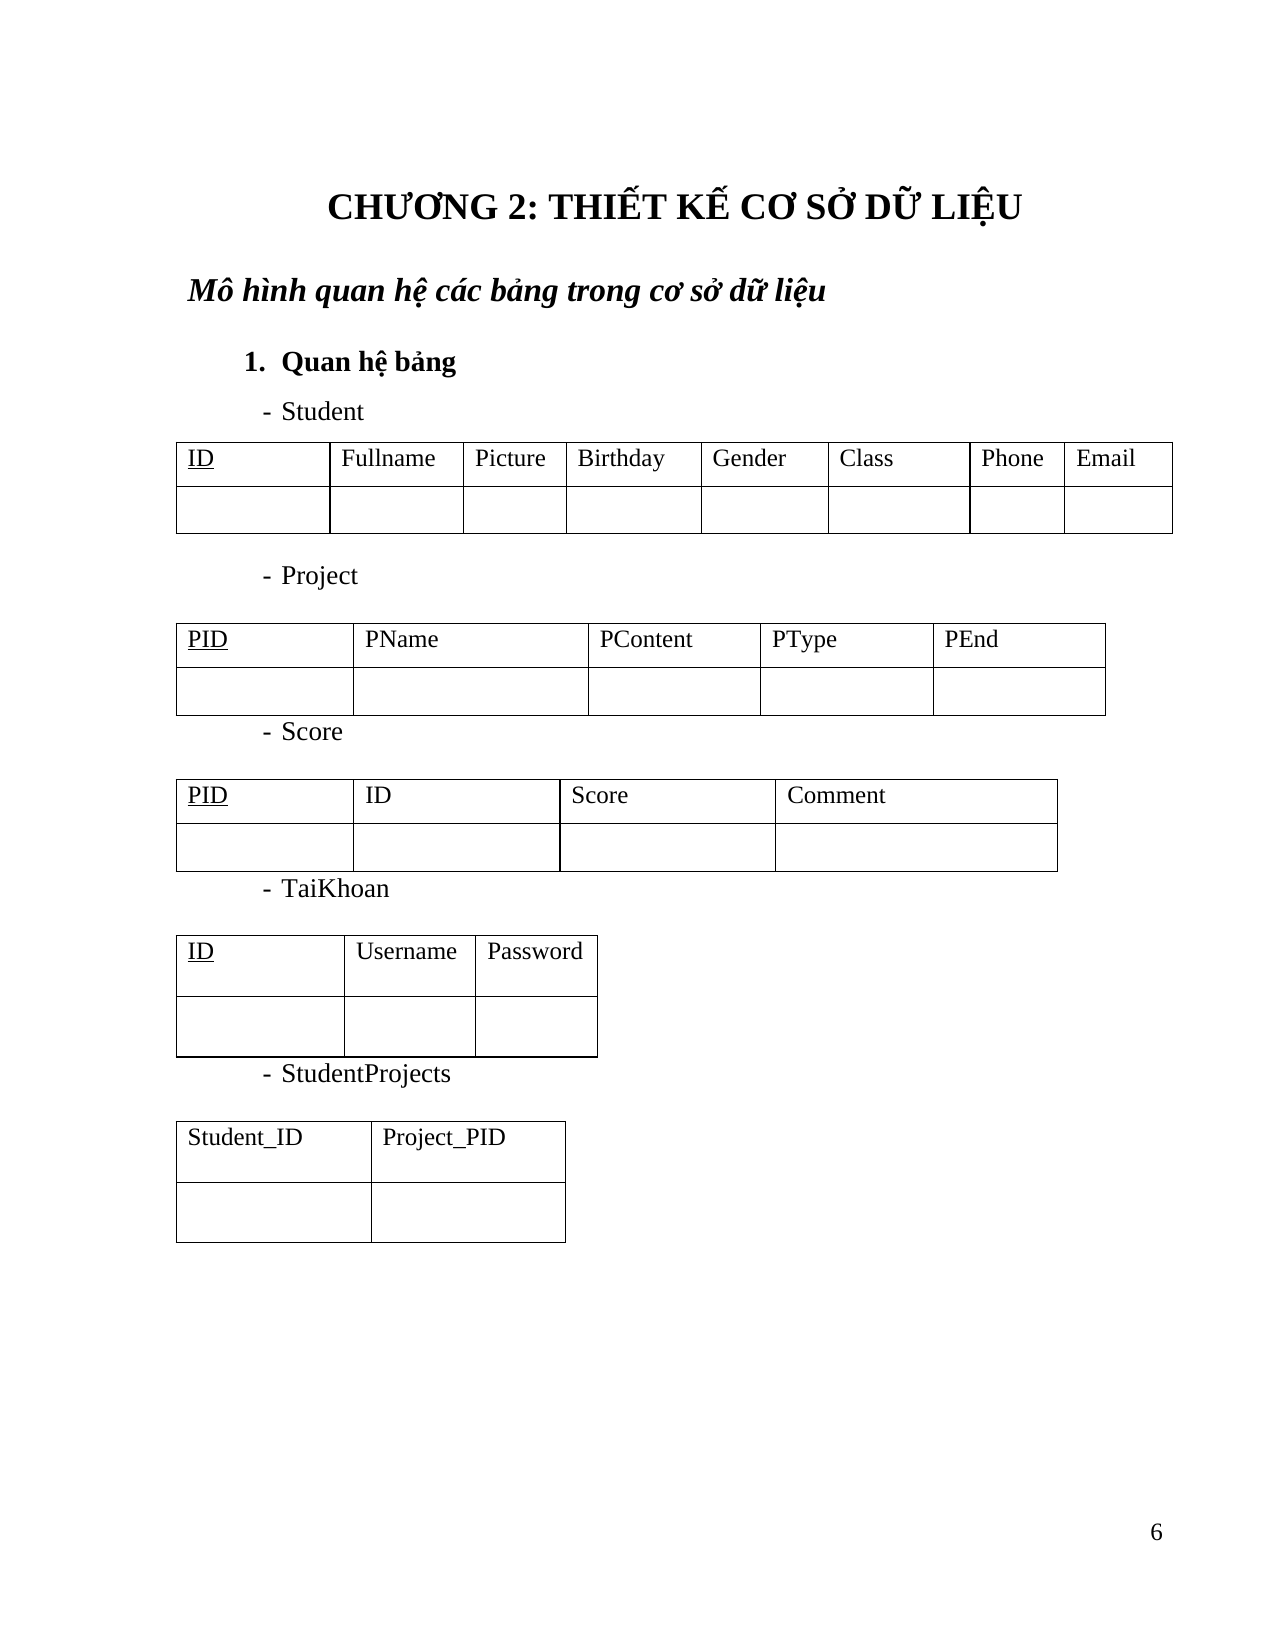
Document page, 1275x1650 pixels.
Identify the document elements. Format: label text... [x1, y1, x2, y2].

table_cell [776, 824, 1057, 871]
list TaiKhoan [262, 872, 1162, 903]
table_cell [829, 487, 969, 533]
table_cell [354, 668, 588, 714]
table_header Comment [776, 780, 1057, 823]
table_header Picture [464, 443, 566, 486]
table_header ID [354, 780, 559, 823]
table_cell [761, 668, 933, 714]
table_cell [345, 997, 475, 1056]
table_cell [561, 824, 775, 871]
table_cell [702, 487, 828, 533]
table_cell [177, 487, 329, 533]
list Student [262, 395, 1162, 426]
table_header Fullname [331, 443, 463, 486]
table_cell [354, 824, 559, 871]
table_cell [331, 487, 463, 533]
table_header Class [829, 443, 969, 486]
table_header ID [177, 936, 344, 996]
table_header PID [177, 780, 353, 823]
table_header Gender [702, 443, 828, 486]
table_header ID [177, 443, 329, 486]
list Score [262, 716, 1162, 747]
table_cell [177, 997, 344, 1056]
table_header Username [345, 936, 475, 996]
table_header Project_PID [372, 1122, 565, 1182]
table_cell [372, 1183, 565, 1242]
table_cell [177, 1183, 371, 1242]
text Mô hình quan hệ các bảng trong cơ sở dữ liệu [187, 270, 1162, 309]
table_cell [177, 824, 353, 871]
table_cell [1065, 487, 1172, 533]
table_header Password [476, 936, 597, 996]
table_header PContent [589, 624, 760, 667]
table_cell [971, 487, 1064, 533]
table_cell [567, 487, 701, 533]
table_header PEnd [934, 624, 1105, 667]
table_cell [177, 668, 353, 714]
table_header PID [177, 624, 353, 667]
table_header Email [1065, 443, 1172, 486]
table_header Score [561, 780, 775, 823]
table_header Student_ID [177, 1122, 371, 1182]
list Project [262, 559, 1162, 591]
subtitle CHƯƠNG 2: THIẾT KẾ CƠ SỞ DỮ LIỆU [187, 184, 1162, 227]
table_cell [589, 668, 760, 714]
table_cell [934, 668, 1105, 714]
table_cell [476, 997, 597, 1056]
table_header PType [761, 624, 933, 667]
list Quan hệ bảng [244, 344, 1162, 378]
table_header Birthday [567, 443, 701, 486]
table_header Phone [971, 443, 1064, 486]
table_cell [464, 487, 566, 533]
list StudentProjects [262, 1057, 1162, 1089]
table_header PName [354, 624, 588, 667]
